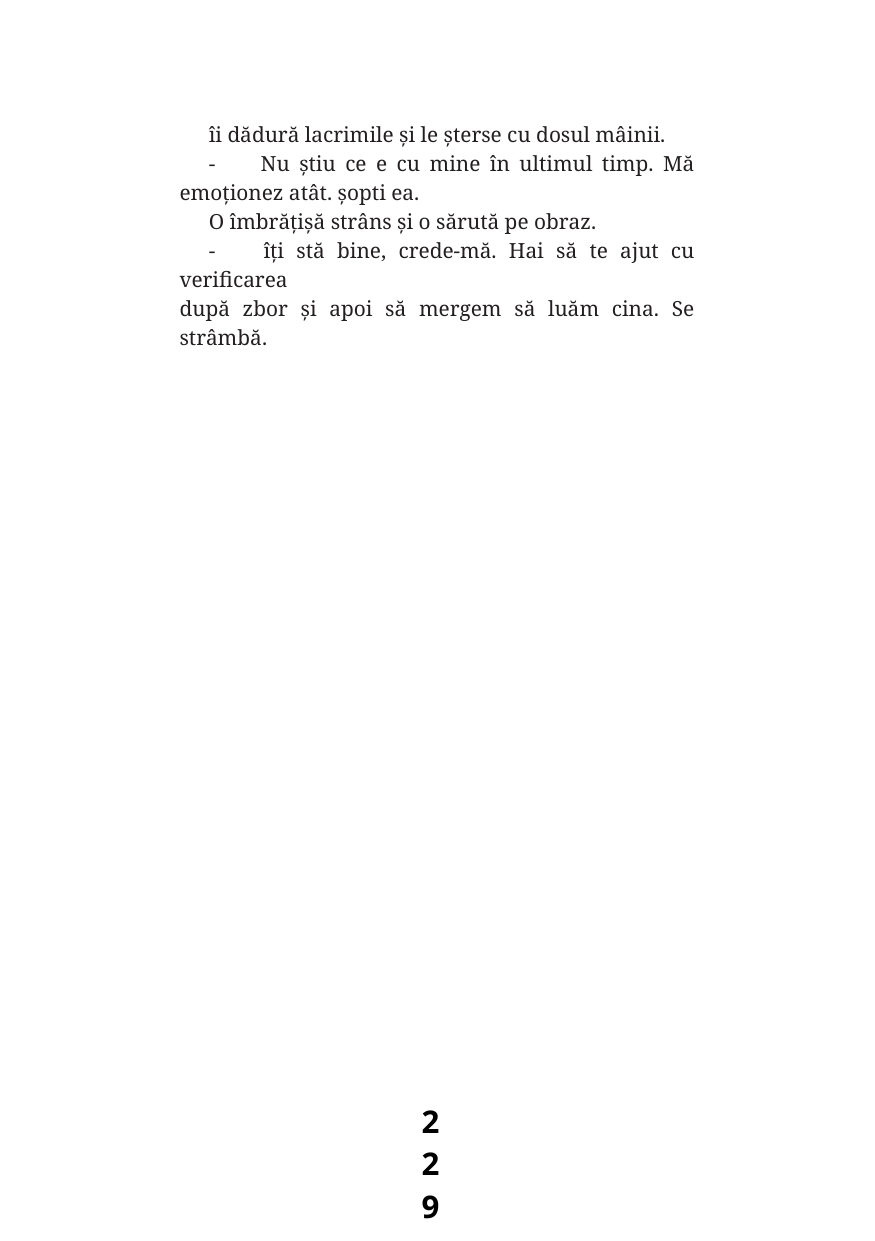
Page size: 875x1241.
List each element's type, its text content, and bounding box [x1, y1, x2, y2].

text îi dădură lacrimile şi le şterse cu dosul mâinii. [179, 120, 697, 149]
text O îmbrăţişă strâns şi o sărută pe obraz. [179, 207, 697, 236]
list Nu ştiu ce e cu mine în ultimul timp. Mă emoţionez atât. şopti ea. [179, 149, 695, 207]
list îţi stă bine, crede-mă. Hai să te ajut cu verificarea după zbor şi apoi să mergem să luăm cina. Se strâmbă. [179, 236, 695, 351]
